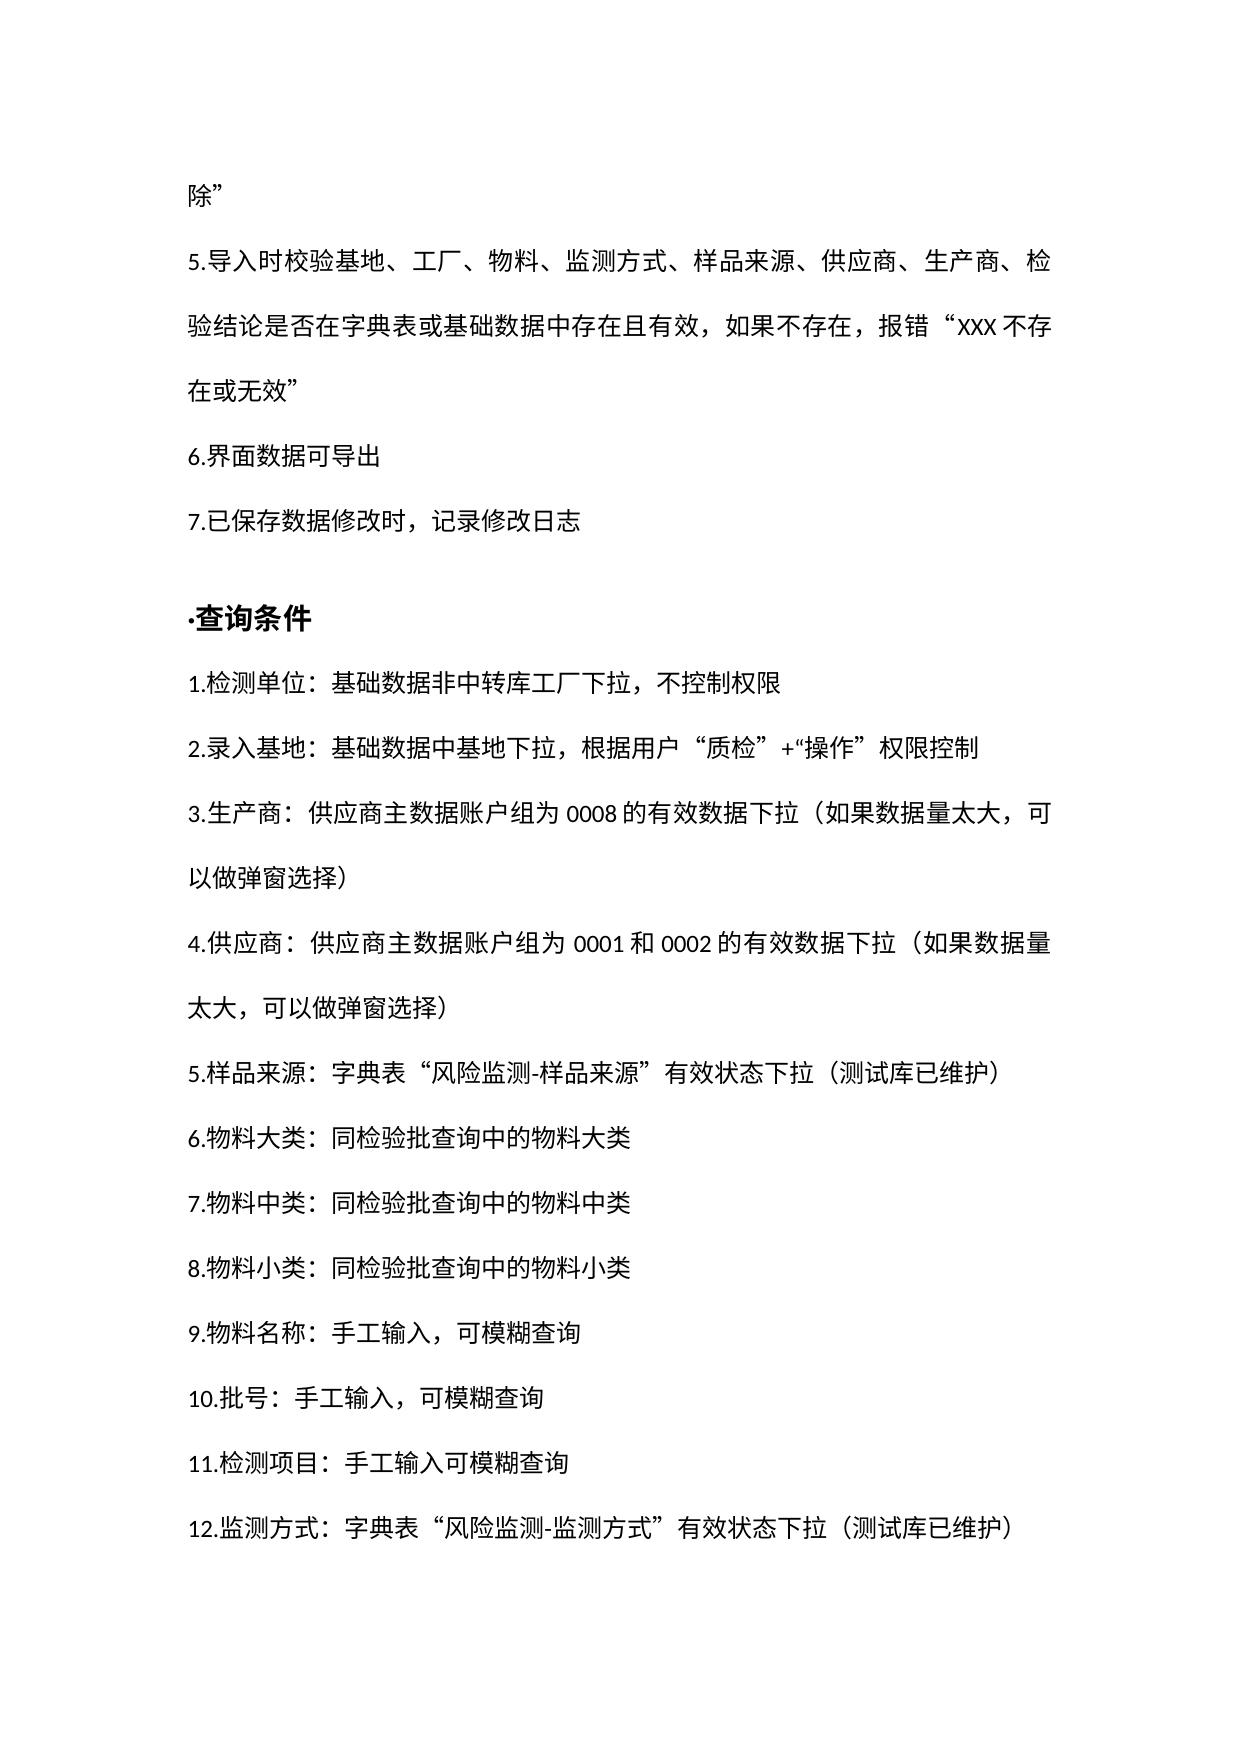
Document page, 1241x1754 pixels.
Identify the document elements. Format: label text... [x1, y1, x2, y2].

text 3.生产商：供应商主数据账户组为0008的有效数据下拉（如果数据量太大，可以做弹窗选择） [187, 779, 1053, 909]
text 11.检测项目：手工输入可模糊查询 [187, 1429, 1053, 1494]
text 12.监测方式：字典表“风险监测-监测方式”有效状态下拉（测试库已维护） [187, 1494, 1053, 1559]
text 9.物料名称：手工输入，可模糊查询 [187, 1299, 1053, 1364]
text 2.录入基地：基础数据中基地下拉，根据用户“质检”+“操作”权限控制 [187, 714, 1053, 779]
text ·查询条件 [187, 584, 1053, 649]
text 4.供应商：供应商主数据账户组为0001和0002的有效数据下拉（如果数据量太大，可以做弹窗选择） [187, 909, 1053, 1039]
text 8.物料小类：同检验批查询中的物料小类 [187, 1234, 1053, 1299]
text 5.导入时校验基地、工厂、物料、监测方式、样品来源、供应商、生产商、检验结论是否在字典表或基础数据中存在且有效，如果不存在，报错“XXX不存在或无效” [187, 227, 1053, 422]
text 7.已保存数据修改时，记录修改日志 [187, 487, 1053, 552]
text 1.检测单位：基础数据非中转库工厂下拉，不控制权限 [187, 649, 1053, 714]
text 5.样品来源：字典表“风险监测-样品来源”有效状态下拉（测试库已维护） [187, 1039, 1053, 1104]
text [187, 162, 1053, 227]
text 7.物料中类：同检验批查询中的物料中类 [187, 1169, 1053, 1234]
text 10.批号：手工输入，可模糊查询 [187, 1364, 1053, 1429]
text 6.物料大类：同检验批查询中的物料大类 [187, 1104, 1053, 1169]
text 6.界面数据可导出 [187, 422, 1053, 487]
